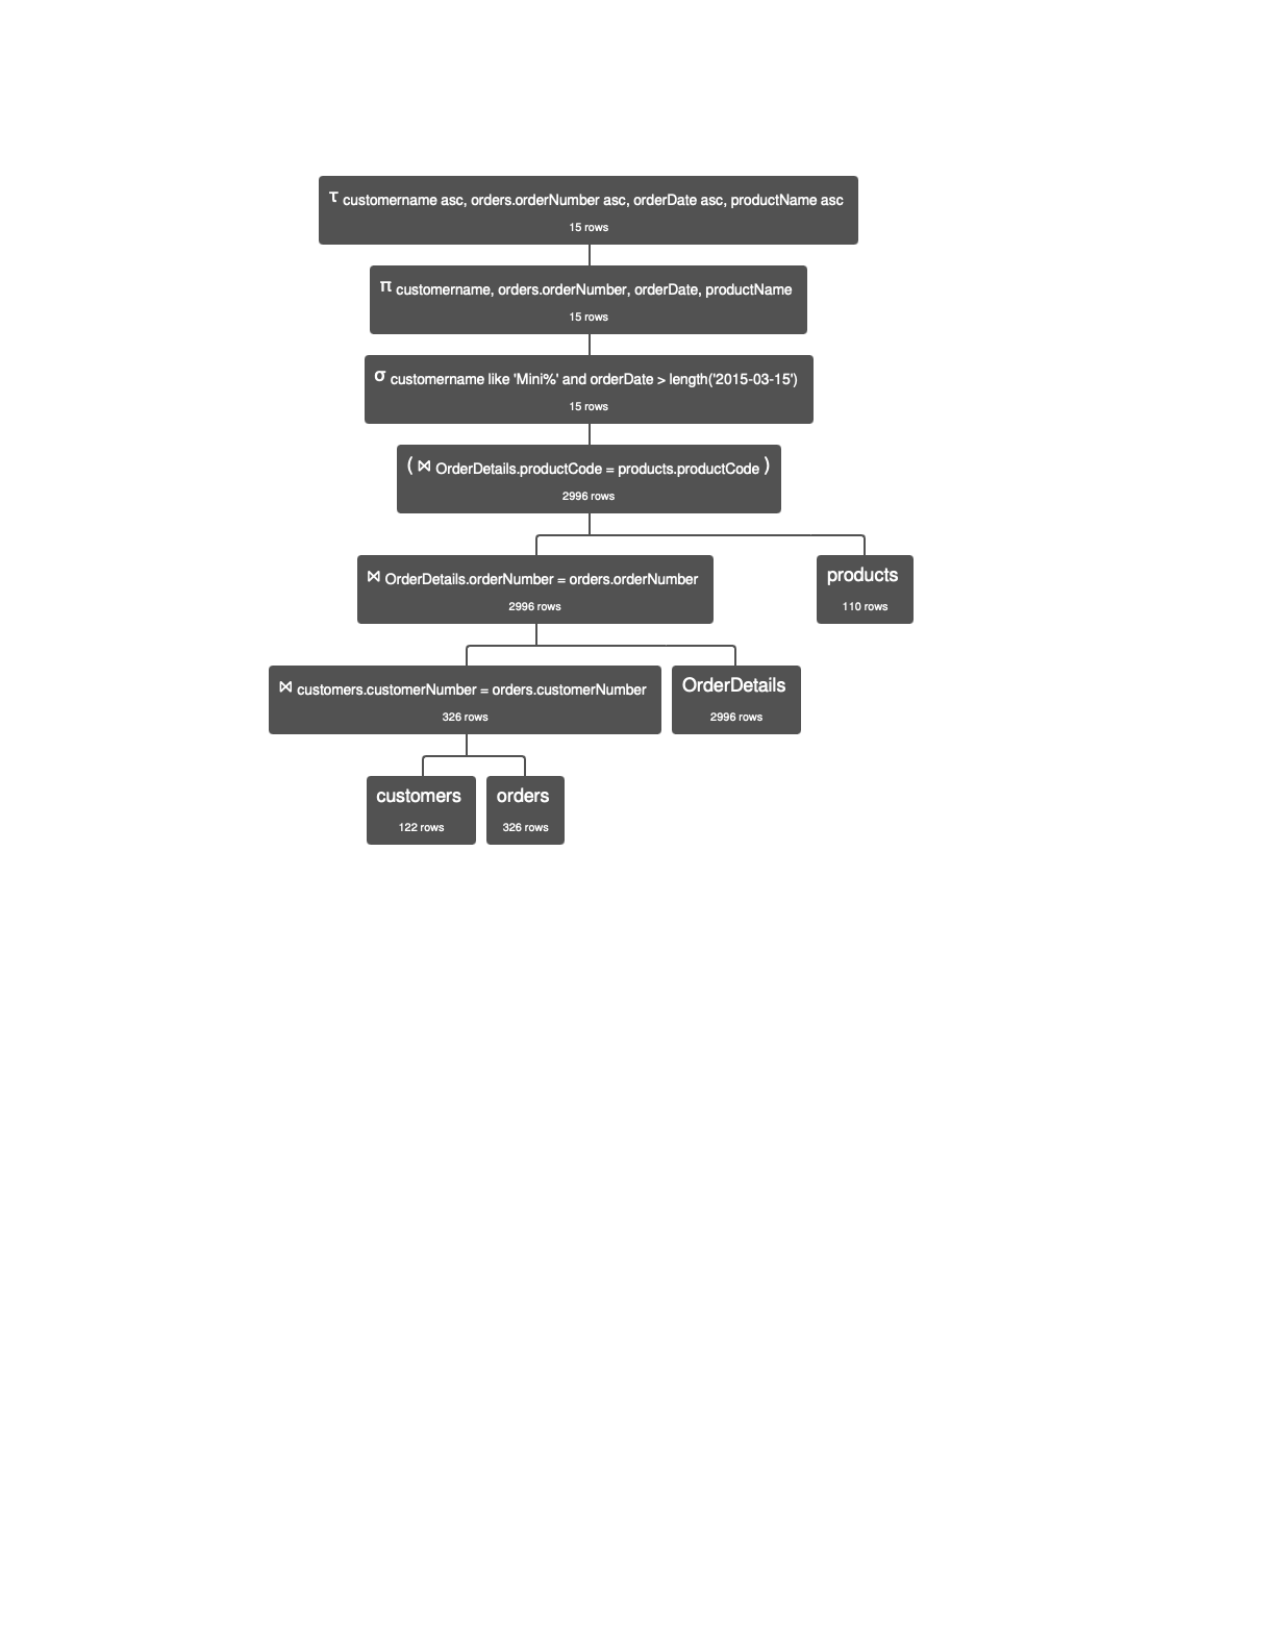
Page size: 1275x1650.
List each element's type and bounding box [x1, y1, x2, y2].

picture [150, 150, 975, 878]
